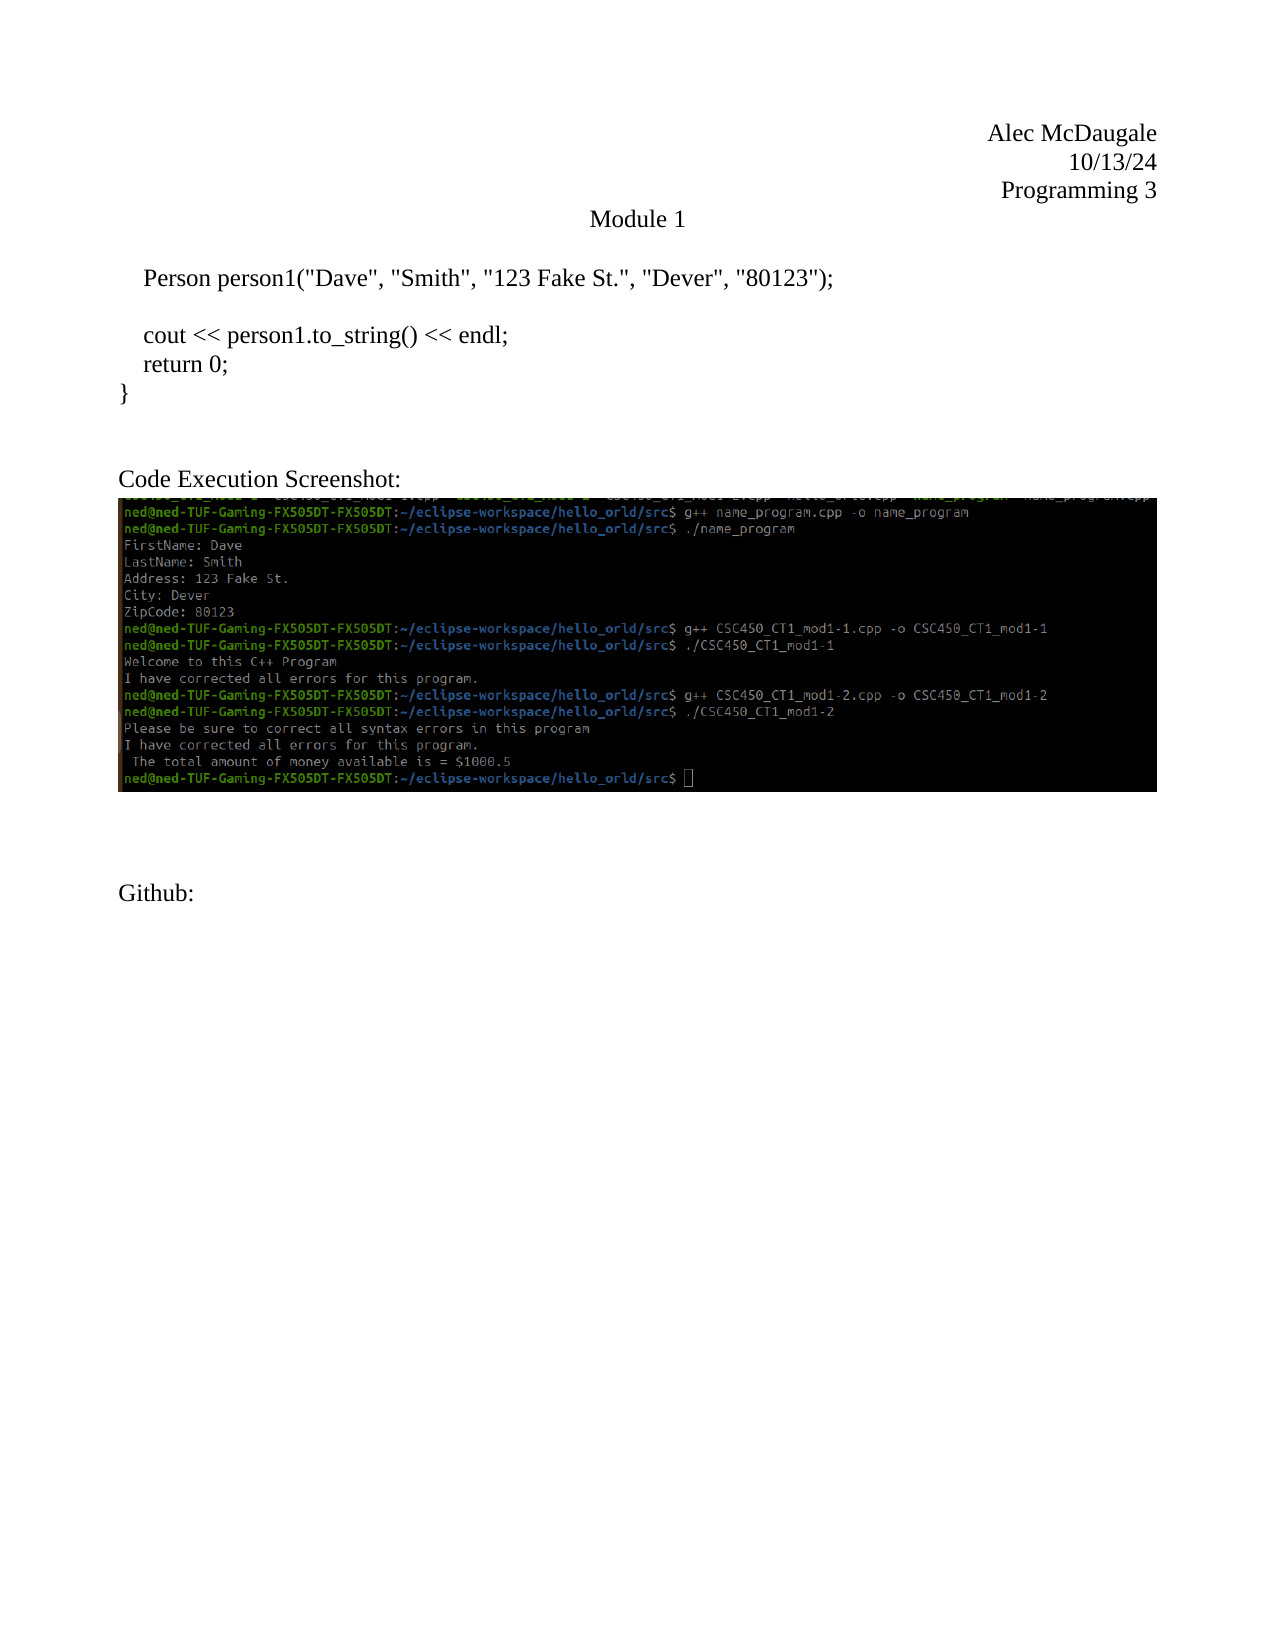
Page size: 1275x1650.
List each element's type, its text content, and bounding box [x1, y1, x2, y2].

text Github: [118, 878, 1157, 907]
picture [118, 498, 1157, 792]
text cout << person1.to_string() << endl; [118, 320, 1157, 349]
text Person person1("Dave", "Smith", "123 Fake St.", "Dever", "80123"); [118, 263, 1157, 291]
text Code Execution Screenshot: [118, 464, 1157, 493]
text return 0; [118, 349, 1157, 378]
text } [118, 378, 1157, 406]
